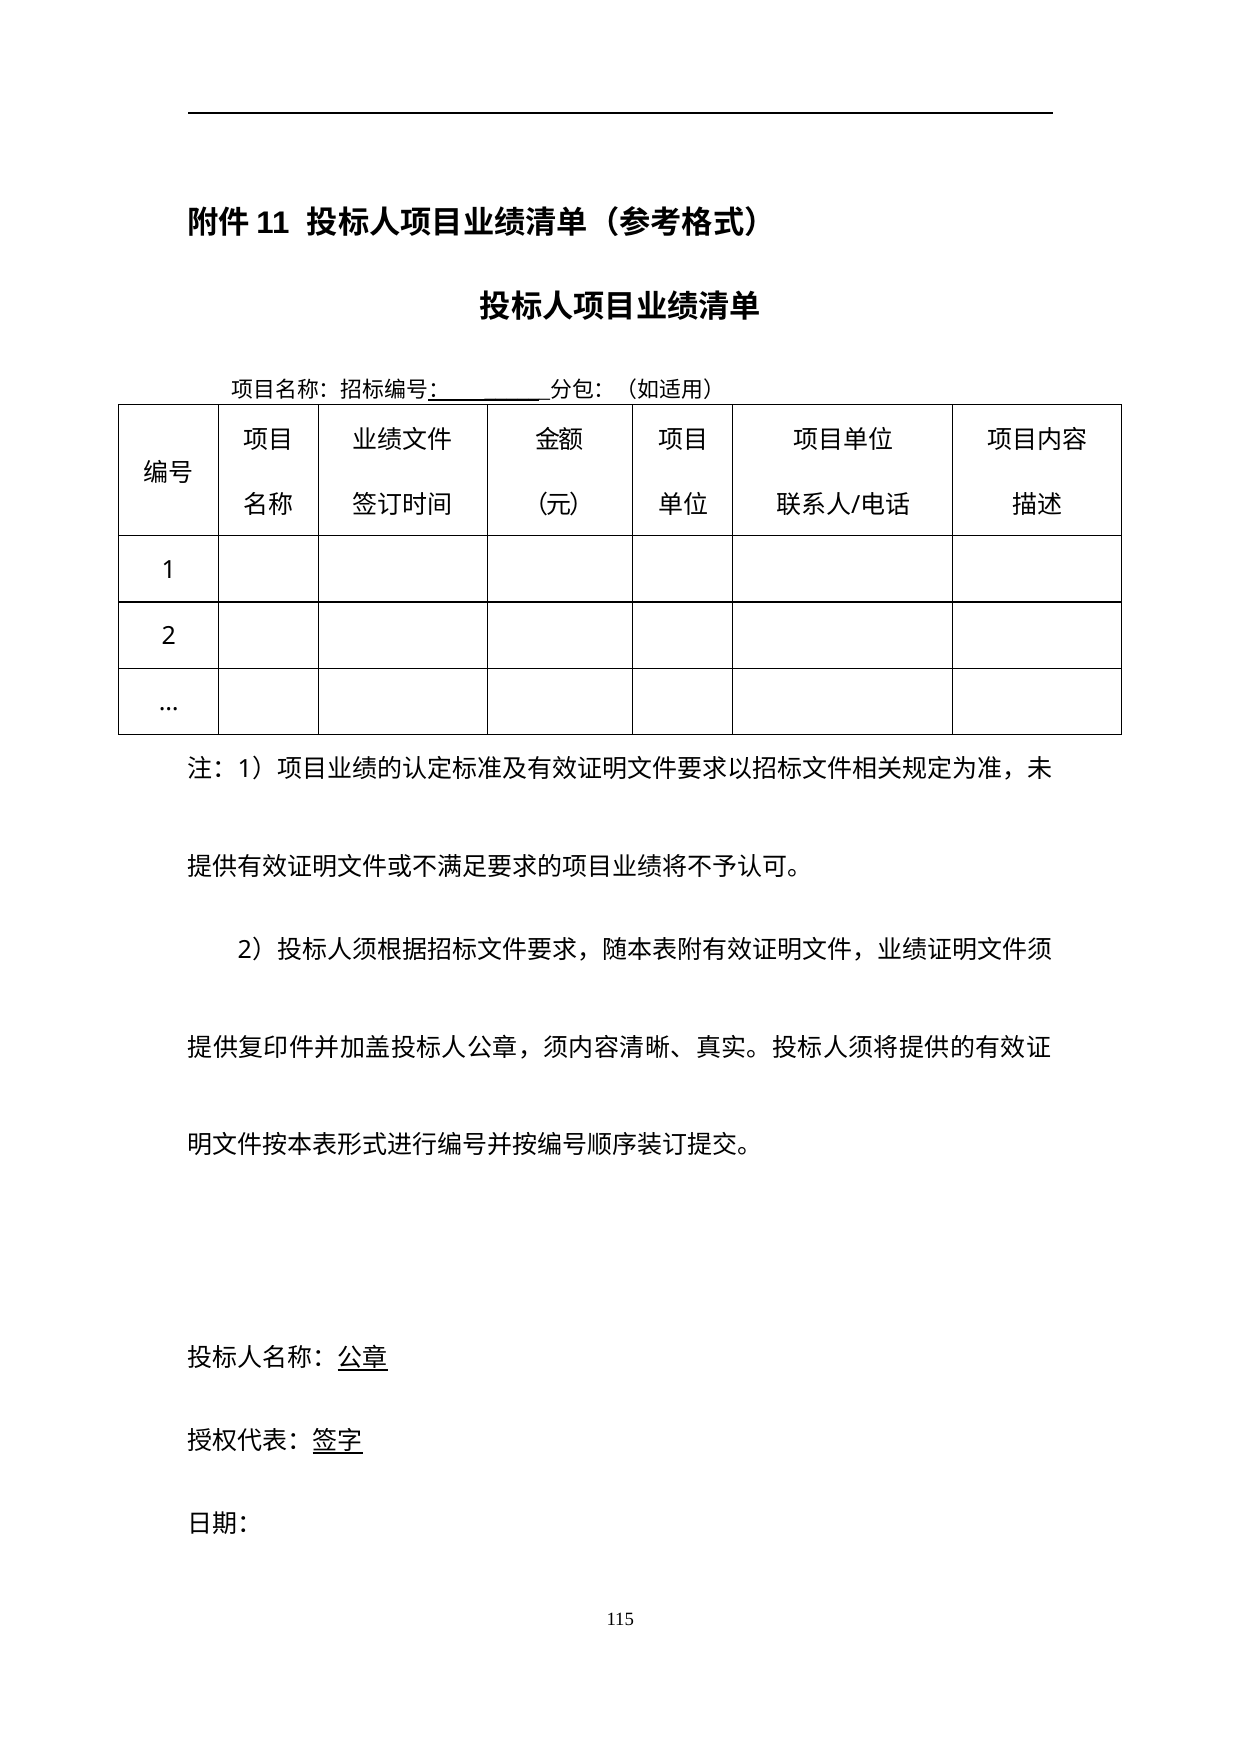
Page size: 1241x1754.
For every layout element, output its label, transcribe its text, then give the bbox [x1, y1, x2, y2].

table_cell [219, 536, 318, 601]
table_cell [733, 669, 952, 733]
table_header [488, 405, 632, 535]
text 项目名称：招标编号： ______分包：（如适用） [231, 372, 1053, 404]
text 注：1）项目业绩的认定标准及有效证明文件要求以招标文件相关规定为准，未提供有效证明文件或不满足要求的项目业绩将不予认可。 [187, 735, 1053, 897]
subtitle 附件11 投标人项目业绩清单（参考格式） [187, 187, 1053, 252]
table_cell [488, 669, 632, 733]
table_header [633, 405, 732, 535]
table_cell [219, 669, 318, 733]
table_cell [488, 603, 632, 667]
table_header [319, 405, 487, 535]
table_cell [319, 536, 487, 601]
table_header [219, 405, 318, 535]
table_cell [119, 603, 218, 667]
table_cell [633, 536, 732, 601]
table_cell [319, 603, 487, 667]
text 投标人名称：公章 [187, 1323, 1053, 1388]
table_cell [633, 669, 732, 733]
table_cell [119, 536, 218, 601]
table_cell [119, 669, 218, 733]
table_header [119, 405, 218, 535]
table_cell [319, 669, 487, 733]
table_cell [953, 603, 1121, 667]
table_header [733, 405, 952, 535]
text 日期： [187, 1489, 1053, 1554]
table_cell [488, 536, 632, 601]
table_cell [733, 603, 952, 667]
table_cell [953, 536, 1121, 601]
text 投标人项目业绩清单 [187, 272, 1053, 337]
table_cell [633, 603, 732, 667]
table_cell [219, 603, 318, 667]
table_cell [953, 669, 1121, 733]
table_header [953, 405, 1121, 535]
text 授权代表：签字 [187, 1406, 1053, 1471]
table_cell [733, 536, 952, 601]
text 2）投标人须根据招标文件要求，随本表附有效证明文件，业绩证明文件须提供复印件并加盖投标人公章，须内容清晰、真实。投标人须将提供的有效证明文件按本表形式进行编号并按编号顺序装订提交。 [187, 915, 1053, 1175]
